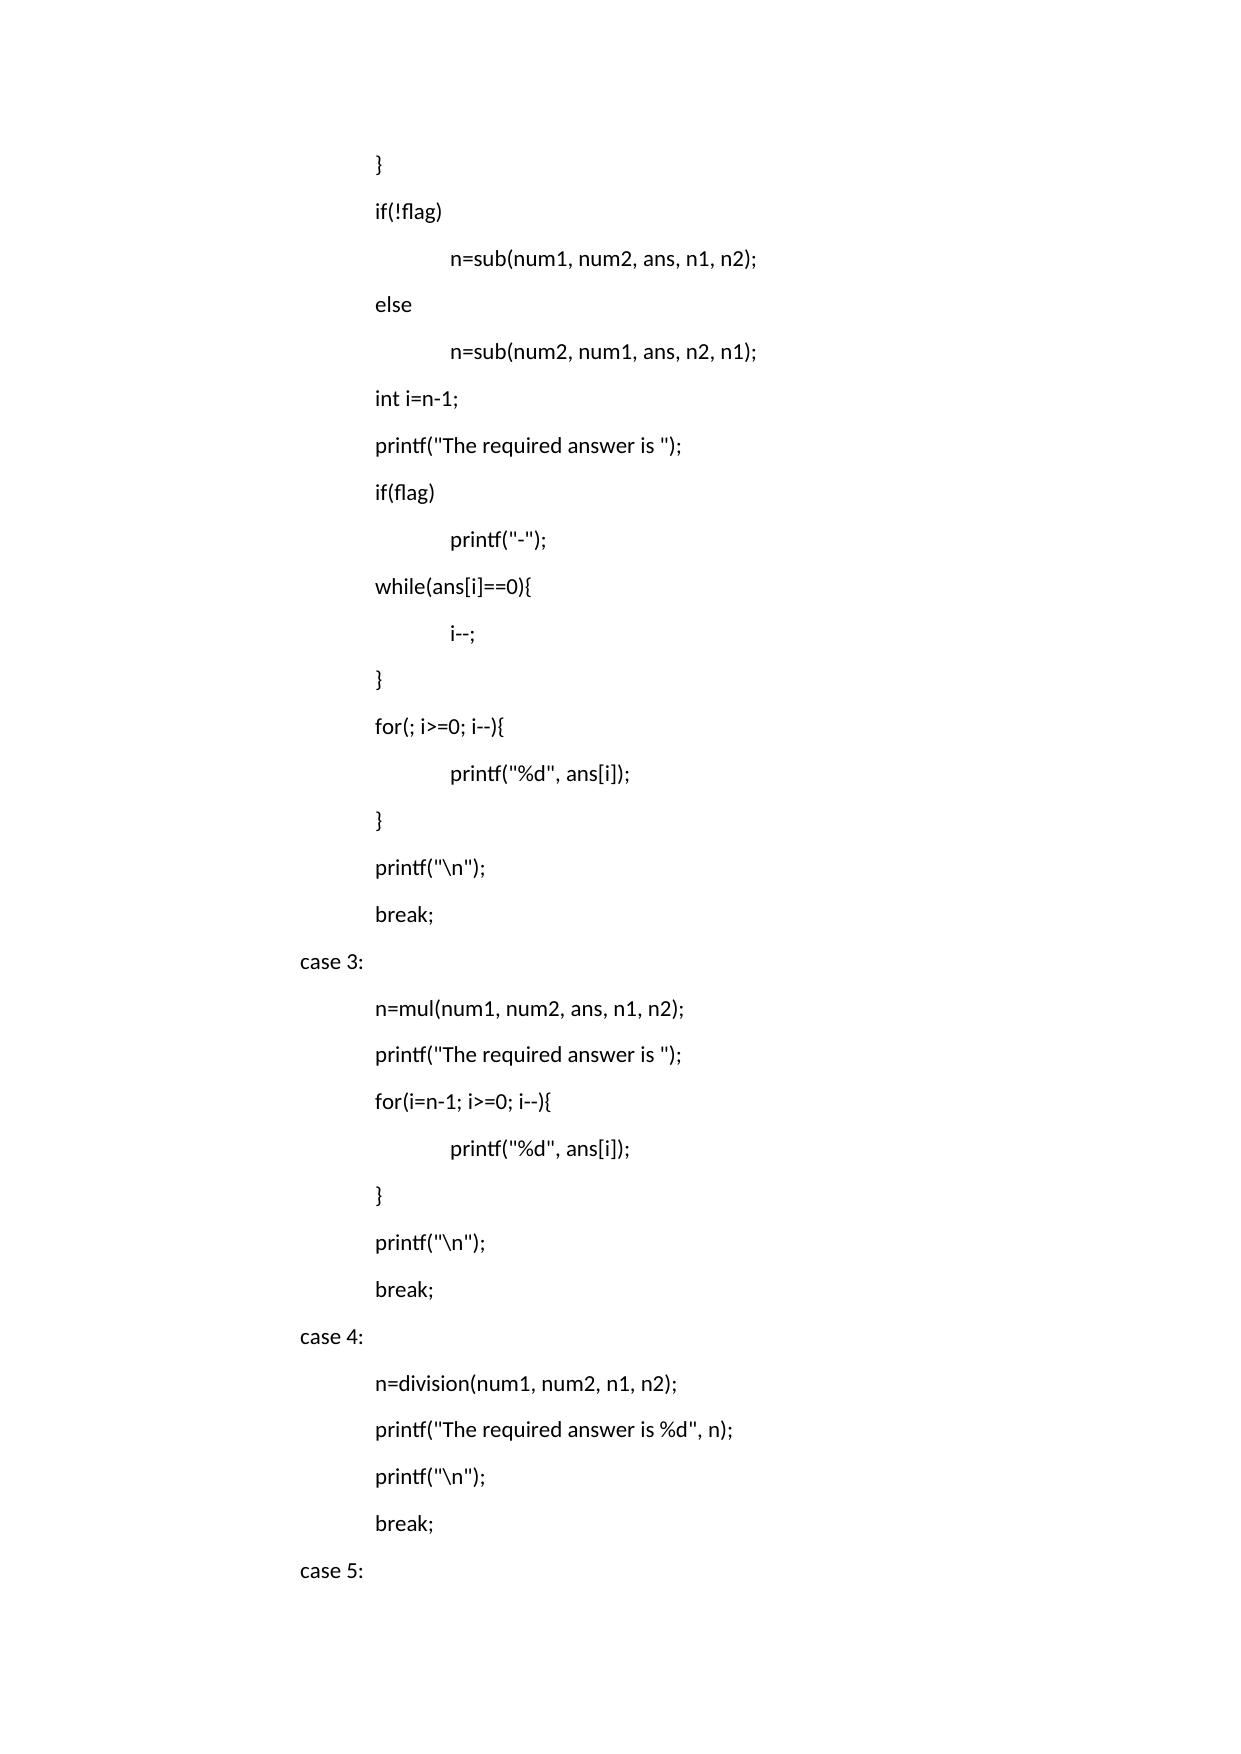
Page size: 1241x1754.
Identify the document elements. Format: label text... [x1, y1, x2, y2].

text printf("-"); [150, 525, 1090, 553]
text else [150, 291, 1090, 319]
text printf("\n"); [150, 1228, 1090, 1256]
text case 3: [150, 947, 1090, 975]
text printf("The required answer is %d", n); [150, 1416, 1090, 1444]
text i--; [150, 619, 1090, 647]
text n=mul(num1, num2, ans, n1, n2); [150, 994, 1090, 1022]
text if(!flag) [150, 197, 1090, 225]
text printf("The required answer is "); [150, 1041, 1090, 1069]
text int i=n-1; [150, 384, 1090, 412]
text printf("%d", ans[i]); [150, 1134, 1090, 1162]
text } [150, 806, 1090, 834]
text printf("The required answer is "); [150, 431, 1090, 459]
text } [150, 1181, 1090, 1209]
text n=sub(num1, num2, ans, n1, n2); [150, 244, 1090, 272]
text while(ans[i]==0){ [150, 572, 1090, 600]
text for(; i>=0; i--){ [150, 712, 1090, 741]
text } [150, 150, 1090, 178]
text n=sub(num2, num1, ans, n2, n1); [150, 337, 1090, 366]
text printf("\n"); [150, 853, 1090, 881]
text break; [150, 1275, 1090, 1303]
text printf("%d", ans[i]); [150, 759, 1090, 787]
text case 4: [150, 1322, 1090, 1350]
text break; [150, 1509, 1090, 1537]
text } [150, 666, 1090, 694]
text case 5: [150, 1556, 1090, 1584]
text break; [150, 900, 1090, 928]
text if(flag) [150, 478, 1090, 506]
text printf("\n"); [150, 1462, 1090, 1491]
text n=division(num1, num2, n1, n2); [150, 1369, 1090, 1397]
text for(i=n-1; i>=0; i--){ [150, 1087, 1090, 1116]
